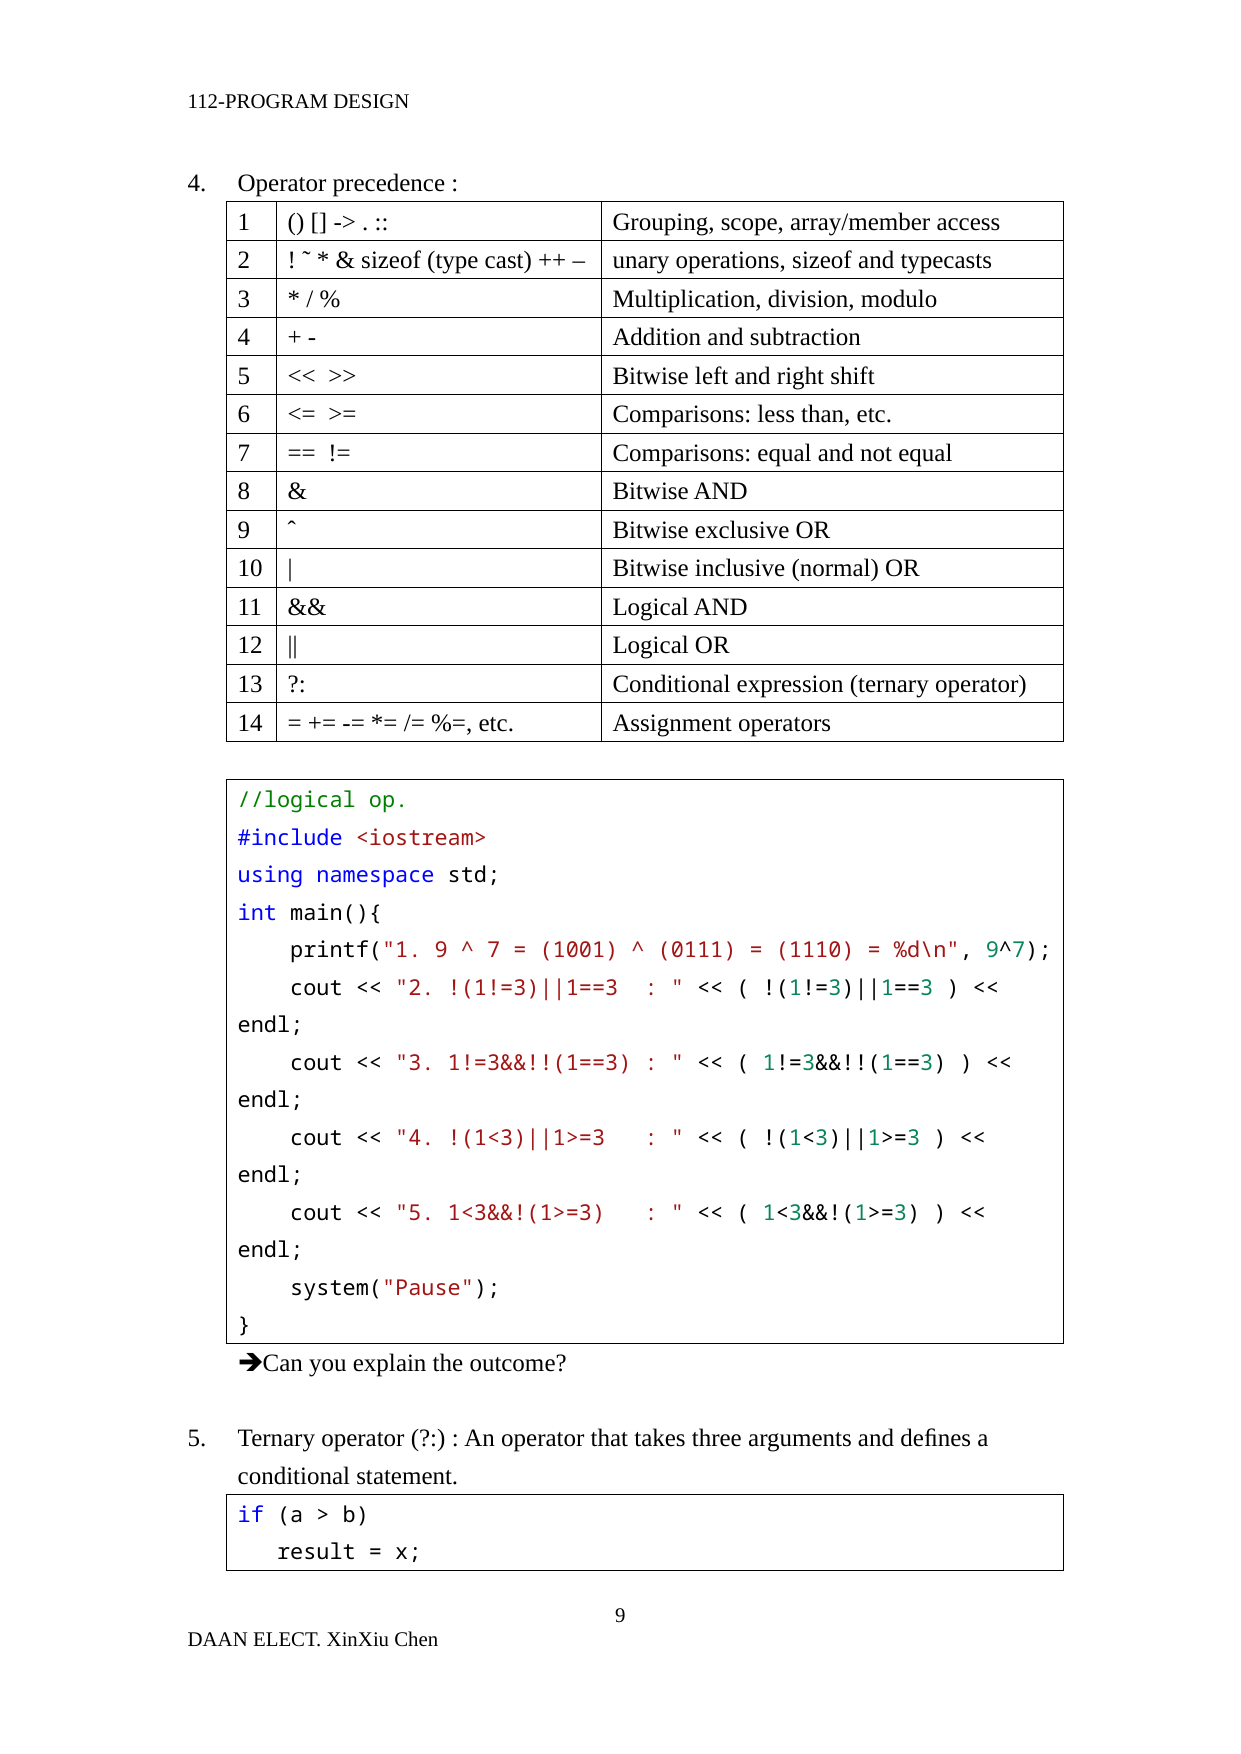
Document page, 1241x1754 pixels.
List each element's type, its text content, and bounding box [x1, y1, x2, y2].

table_cell << >> [277, 356, 601, 394]
list Operator precedence : [187, 164, 1053, 201]
table_cell Bitwise left and right shift [602, 356, 1063, 394]
table_cell = += -= *= /= %=, etc. [277, 703, 601, 741]
table_cell 7 [227, 434, 276, 471]
table_cell Bitwise AND [602, 472, 1063, 509]
table_cell == != [277, 434, 601, 471]
table_cell Multiplication, division, modulo [602, 279, 1063, 317]
table_cell + - [277, 318, 601, 355]
table_cell <= >= [277, 395, 601, 432]
table_header () [] -> . :: [277, 202, 601, 240]
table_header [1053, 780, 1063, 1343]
table_cell 9 [227, 511, 276, 548]
table_cell Comparisons: equal and not equal [602, 434, 1063, 471]
table_cell 6 [227, 395, 276, 432]
table_cell 11 [227, 588, 276, 625]
table_cell & [277, 472, 601, 509]
table_cell Bitwise inclusive (normal) OR [602, 549, 1063, 587]
table_cell Logical OR [602, 626, 1063, 664]
table_header Grouping, scope, array/member access [602, 202, 1063, 240]
table_cell Assignment operators [602, 703, 1063, 741]
table_cell Addition and subtraction [602, 318, 1063, 355]
table_cell 10 [227, 549, 276, 587]
table_cell Logical AND [602, 588, 1063, 625]
table_cell 12 [227, 626, 276, 664]
table_cell * / % [277, 279, 601, 317]
table_cell 8 [227, 472, 276, 509]
table_cell && [277, 588, 601, 625]
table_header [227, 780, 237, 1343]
table_cell Conditional expression (ternary operator) [602, 665, 1063, 702]
table_cell 14 [227, 703, 276, 741]
table_cell 5 [227, 356, 276, 394]
table_cell ?: [277, 665, 601, 702]
table_cell 13 [227, 665, 276, 702]
table_cell | [277, 549, 601, 587]
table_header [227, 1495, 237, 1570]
table_cell Bitwise exclusive OR [602, 511, 1063, 548]
table_cell || [277, 626, 601, 664]
table_cell ! ˜ * & sizeof (type cast) ++ – [277, 241, 601, 278]
table_cell ˆ [277, 511, 601, 548]
text Can you explain the outcome? [237, 1344, 1053, 1381]
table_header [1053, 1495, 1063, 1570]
table_cell 2 [227, 241, 276, 278]
table_cell 4 [227, 318, 276, 355]
table_cell unary operations, sizeof and typecasts [602, 241, 1063, 278]
table_cell 3 [227, 279, 276, 317]
table_header 1 [227, 202, 276, 240]
table_cell Comparisons: less than, etc. [602, 395, 1063, 432]
list Ternary operator (?:) : An operator that takes three arguments and deﬁnes a conditional statement. [187, 1419, 1053, 1494]
